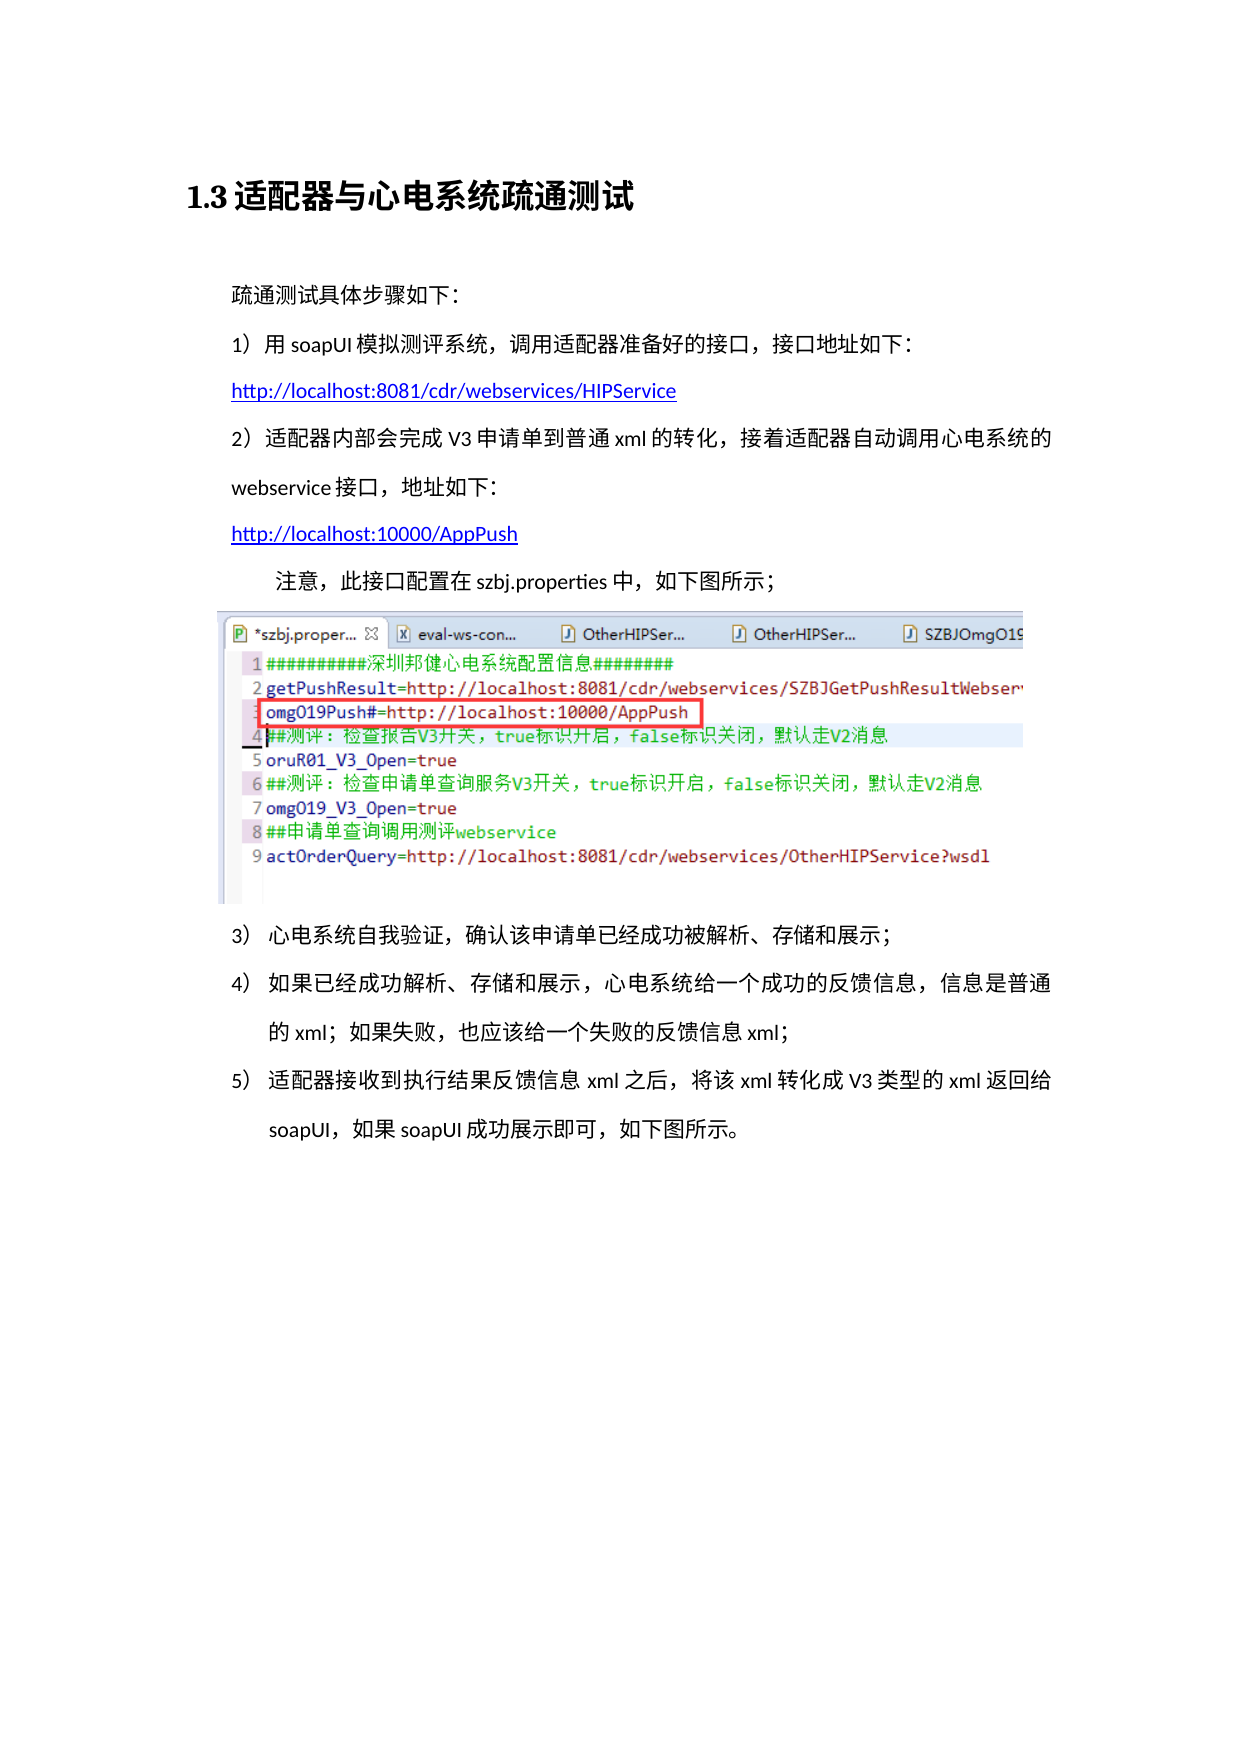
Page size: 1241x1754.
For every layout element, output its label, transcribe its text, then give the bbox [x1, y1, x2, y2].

text 2）适配器内部会完成V3申请单到普通xml的转化，接着适配器自动调用心电系统的webservice接口，地址如下： [231, 421, 1053, 502]
list 心电系统自我验证，确认该申请单已经成功被解析、存储和展示； [231, 918, 1053, 950]
text 注意，此接口配置在szbj.properties中，如下图所示； [231, 563, 1053, 596]
list 如果已经成功解析、存储和展示，心电系统给一个成功的反馈信息，信息是普通的xml；如果失败，也应该给一个失败的反馈信息xml； [231, 966, 1053, 1047]
text 疏通测试具体步骤如下： [187, 278, 1053, 311]
picture [217, 611, 1023, 904]
text 1）用soapUI模拟测评系统，调用适配器准备好的接口，接口地址如下： [231, 326, 1053, 359]
list 适配器接收到执行结果反馈信息xml之后，将该xml转化成V3类型的xml返回给soapUI，如果soapUI成功展示即可，如下图所示。 [231, 1063, 1053, 1144]
text http://localhost:8081/cdr/webservices/HIPService [231, 375, 1053, 407]
subtitle 1.3适配器与心电系统疏通测试 [187, 162, 1053, 227]
text http://localhost:10000/AppPush [231, 518, 1053, 550]
